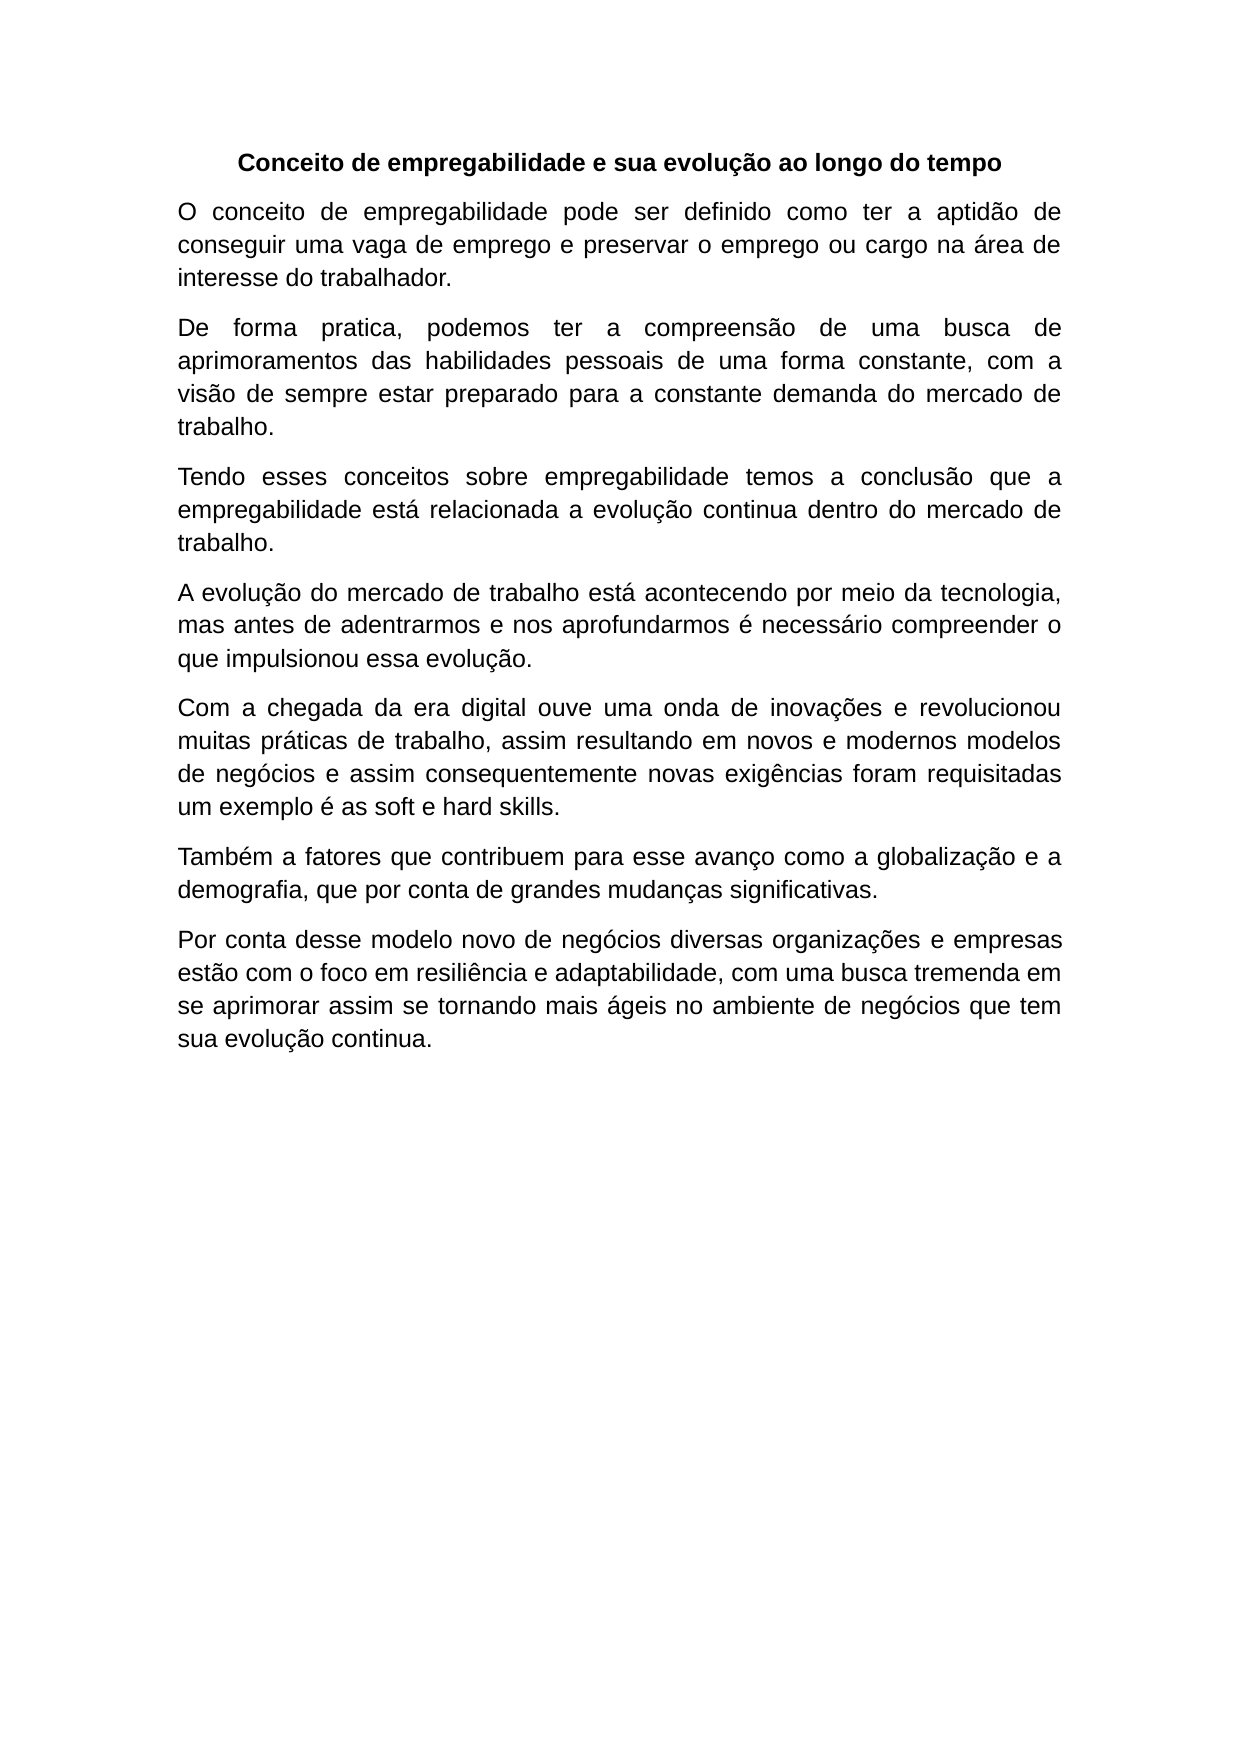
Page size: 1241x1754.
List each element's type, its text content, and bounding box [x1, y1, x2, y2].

text Com a chegada da era digital ouve uma onda de inovações e revolucionou muitas práticas de trabalho, assim resultando em novos e modernos modelos de negócios e assim consequentemente novas exigências foram requisitadas um exemplo é as soft e hard skills. [177, 693, 1063, 821]
text A evolução do mercado de trabalho está acontecendo por meio da tecnologia, mas antes de adentrarmos e nos aprofundarmos é necessário compreender o que impulsionou essa evolução. [177, 577, 1063, 672]
text Conceito de empregabilidade e sua evolução ao longo do tempo [177, 148, 1063, 176]
text Por conta desse modelo novo de negócios diversas organizações e empresas estão com o foco em resiliência e adaptabilidade, com uma busca tremenda em se aprimorar assim se tornando mais ágeis no ambiente de negócios que tem sua evolução continua. [177, 925, 1063, 1052]
text O conceito de empregabilidade pode ser definido como ter a aptidão de conseguir uma vaga de emprego e preservar o emprego ou cargo na área de interesse do trabalhador. [177, 197, 1063, 292]
text Também a fatores que contribuem para esse avanço como a globalização e a demografia, que por conta de grandes mudanças significativas. [177, 842, 1063, 904]
text De forma pratica, podemos ter a compreensão de uma busca de aprimoramentos das habilidades pessoais de uma forma constante, com a visão de sempre estar preparado para a constante demanda do mercado de trabalho. [177, 313, 1063, 441]
text Tendo esses conceitos sobre empregabilidade temos a conclusão que a empregabilidade está relacionada a evolução continua dentro do mercado de trabalho. [177, 462, 1063, 557]
